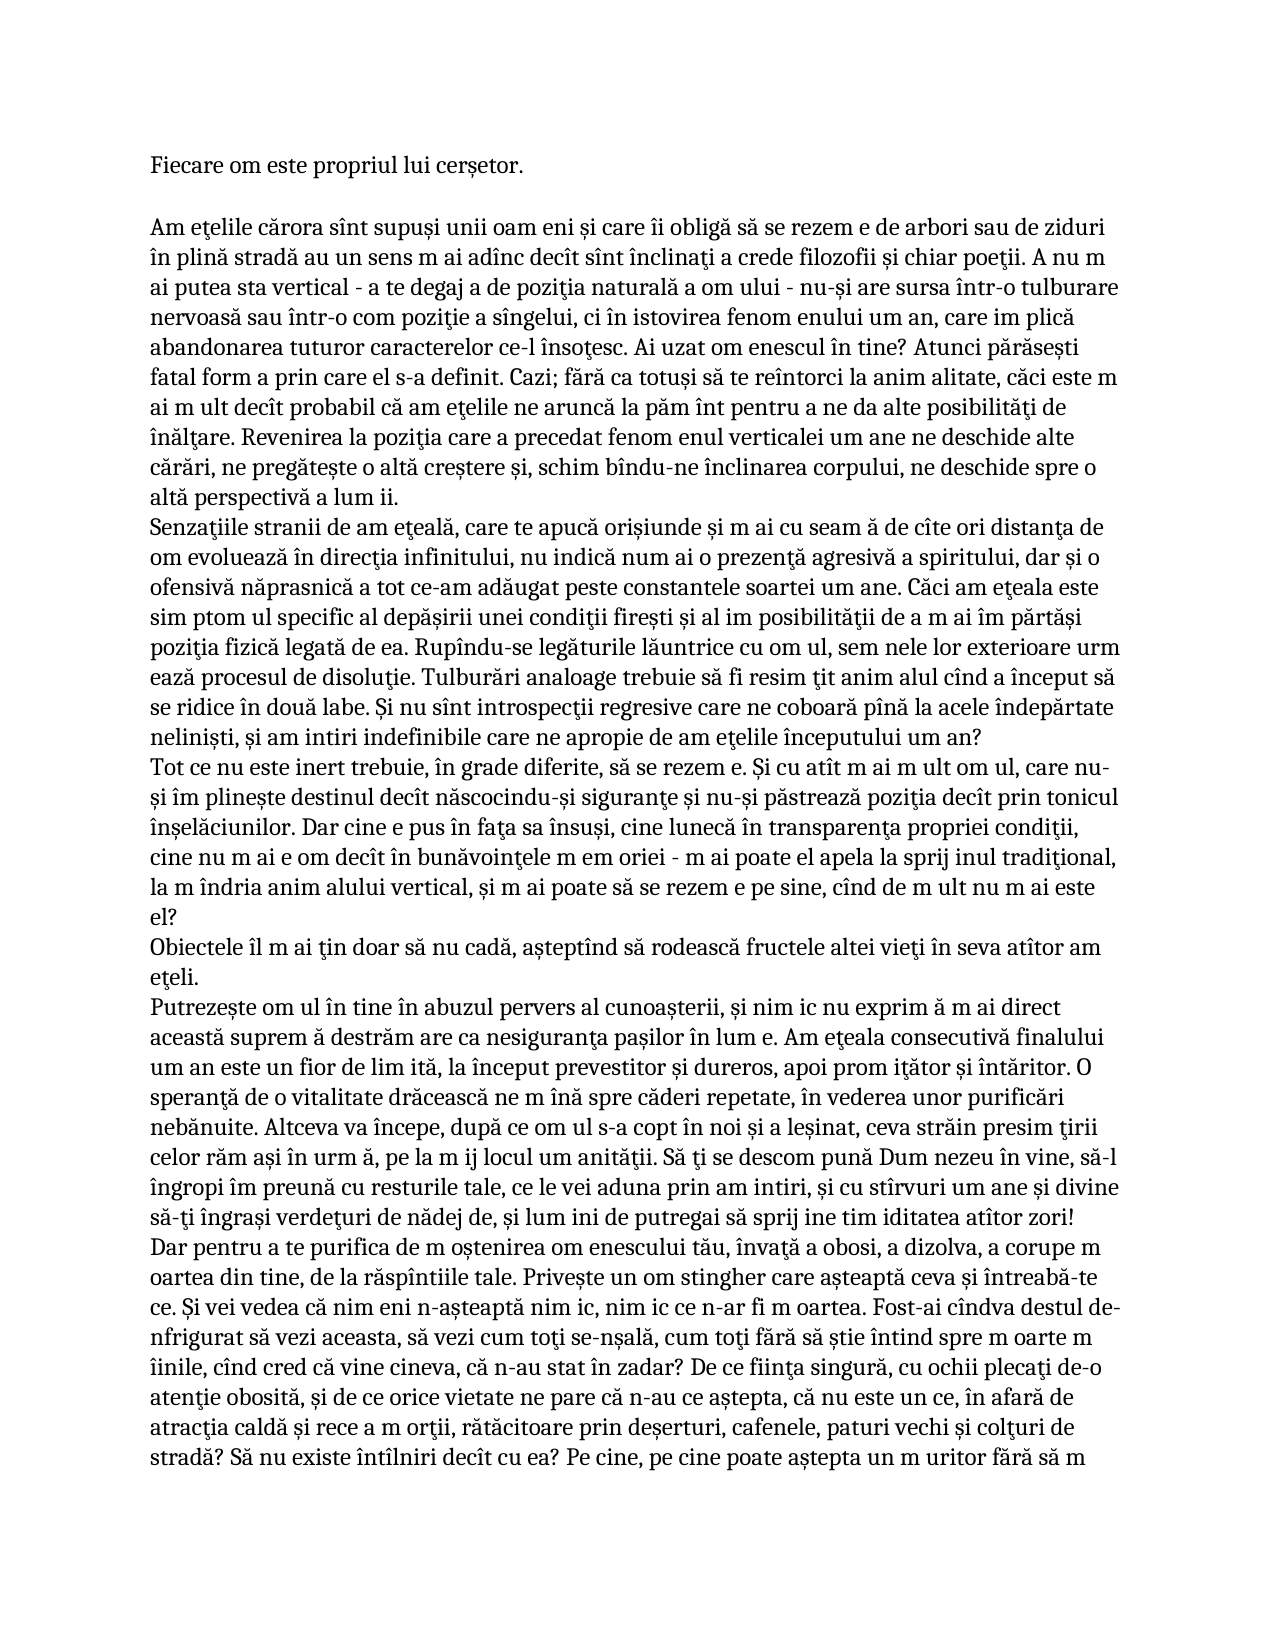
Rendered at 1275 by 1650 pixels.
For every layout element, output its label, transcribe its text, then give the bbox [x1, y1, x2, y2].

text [150, 1231, 1125, 1471]
text Am eţelile cărora sînt supuşi unii oam eni şi care îi obligă să se rezem e de arbori sau de ziduri în plină stradă au un sens m ai adînc decît sînt înclinaţi a crede filozofii şi chiar poeţii. A nu m ai putea sta vertical - a te degaj a de poziţia naturală a om ului - nu-şi are sursa într-o tulburare nervoasă sau într-o com poziţie a sîngelui, ci în istovirea fenom enului um an, care im plică abandonarea tuturor caracterelor ce-l însoţesc. Ai uzat om enescul în tine? Atunci părăseşti fatal form a prin care el s-a definit. Cazi; fără ca totuşi să te reîntorci la anim alitate, căci este m ai m ult decît probabil că am eţelile ne aruncă la păm înt pentru a ne da alte posibilităţi de înălţare. Revenirea la poziţia care a precedat fenom enul verticalei um ane ne deschide alte cărări, ne pregăteşte o altă creştere şi, schim bîndu-ne înclinarea corpului, ne deschide spre o altă perspectivă a lum ii. [150, 211, 1125, 511]
text Tot ce nu este inert trebuie, în grade diferite, să se rezem e. Şi cu atît m ai m ult om ul, care nu-şi îm plineşte destinul decît născocindu-şi siguranţe şi nu-şi păstrează poziţia decît prin tonicul înşelăciunilor. Dar cine e pus în faţa sa însuşi, cine lunecă în transparenţa propriei condiţii, cine nu m ai e om decît în bunăvoinţele m em oriei - m ai poate el apela la sprij inul tradiţional, la m îndria anim alului vertical, şi m ai poate să se rezem e pe sine, cînd de m ult nu m ai este el? [150, 751, 1125, 931]
text Obiectele îl m ai ţin doar să nu cadă, aşteptînd să rodească fructele altei vieţi în seva atîtor am eţeli. [150, 931, 1125, 991]
text Putrezeşte om ul în tine în abuzul pervers al cunoaşterii, şi nim ic nu exprim ă m ai direct această suprem ă destrăm are ca nesiguranţa paşilor în lum e. Am eţeala consecutivă finalului um an este un fior de lim ită, la început prevestitor şi dureros, apoi prom iţător şi întăritor. O speranţă de o vitalitate drăcească ne m înă spre căderi repetate, în vederea unor purificări nebănuite. Altceva va începe, după ce om ul s-a copt în noi şi a leşinat, ceva străin presim ţirii celor răm aşi în urm ă, pe la m ij locul um anităţii. Să ţi se descom pună Dum nezeu în vine, să-l îngropi îm preună cu resturile tale, ce le vei aduna prin am intiri, şi cu stîrvuri um ane şi divine să-ţi îngraşi verdeţuri de nădej de, şi lum ini de putregai să sprij ine tim iditatea atîtor zori! [150, 991, 1125, 1231]
text Senzaţiile stranii de am eţeală, care te apucă orişiunde şi m ai cu seam ă de cîte ori distanţa de om evoluează în direcţia infinitului, nu indică num ai o prezenţă agresivă a spiritului, dar şi o ofensivă năprasnică a tot ce-am adăugat peste constantele soartei um ane. Căci am eţeala este sim ptom ul specific al depăşirii unei condiţii fireşti şi al im posibilităţii de a m ai îm părtăşi poziţia fizică legată de ea. Rupîndu-se legăturile lăuntrice cu om ul, sem nele lor exterioare urm ează procesul de disoluţie. Tulburări analoage trebuie să fi resim ţit anim alul cînd a început să se ridice în două labe. Şi nu sînt introspecţii regresive care ne coboară pînă la acele îndepărtate nelinişti, şi am intiri indefinibile care ne apropie de am eţelile începutului um an? [150, 511, 1125, 751]
text Fiecare om este propriul lui cerşetor. [150, 150, 1125, 180]
